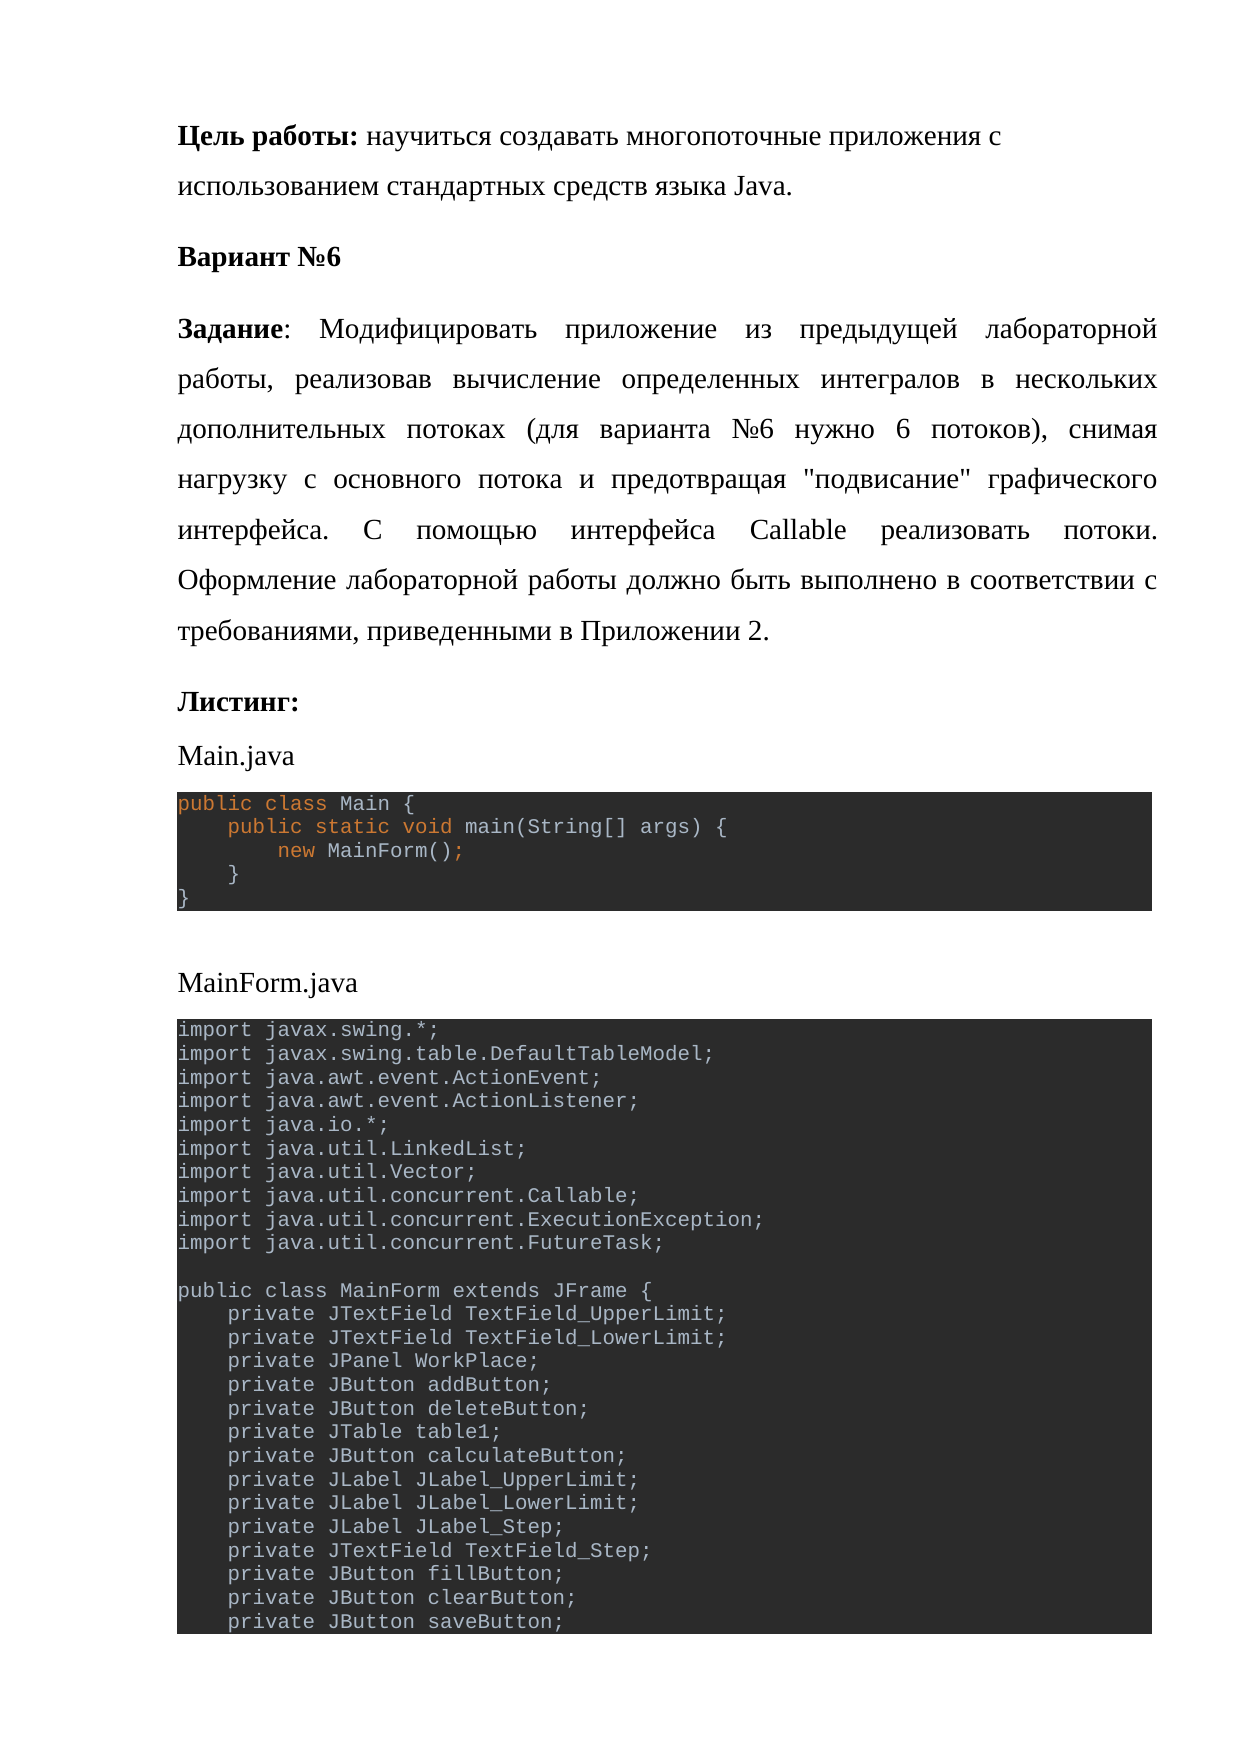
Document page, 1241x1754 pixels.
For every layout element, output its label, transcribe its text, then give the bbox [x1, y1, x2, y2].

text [177, 1019, 1152, 1634]
text Задание: Модифицировать приложение из предыдущей лабораторной работы, реализовав вычисление определенных интегралов в нескольких дополнительных потоках (для варианта №6 нужно 6 потоков), снимая нагрузку с основного потока и предотвращая "подвисание" графического интерфейса. С помощью интерфейса Callable реализовать потоки. Оформление лабораторной работы должно быть выполнено в соответствии с требованиями, приведенными в Приложении 2. [177, 311, 1158, 646]
text Вариант №6 [177, 239, 1152, 273]
text Цель работы: научиться создавать многопоточные приложения c использованием стандартных средств языка Java. [177, 118, 1152, 202]
text MainForm.java [177, 965, 1152, 999]
text public class Main { public static void main(String[] args) { new MainForm(); } } [177, 792, 1152, 911]
text Листинг: [177, 684, 1152, 717]
text Main.java [177, 738, 1152, 772]
